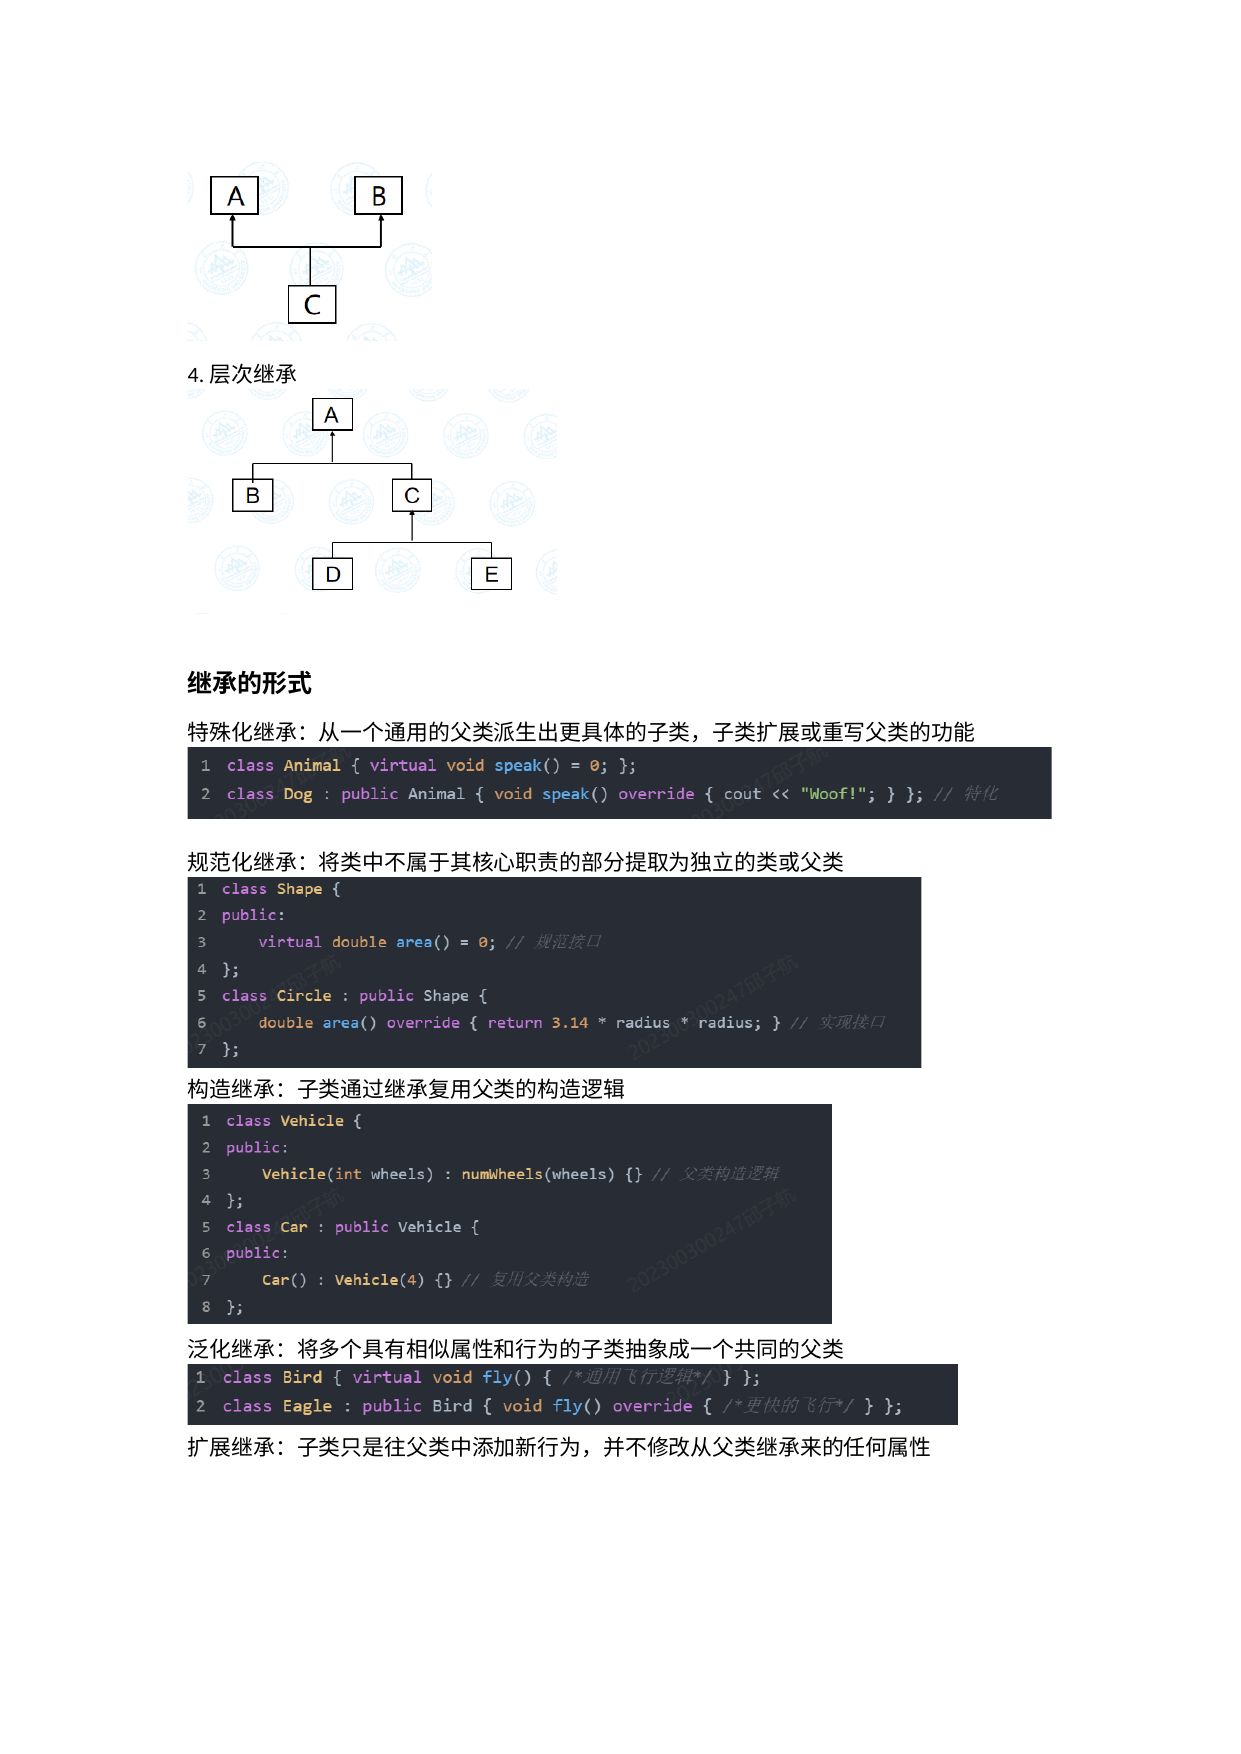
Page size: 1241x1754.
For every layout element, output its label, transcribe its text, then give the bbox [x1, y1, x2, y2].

list 规范化继承：将类中不属于其核心职责的部分提取为独立的类或父类 [187, 844, 1053, 877]
picture [187, 1104, 832, 1324]
list 构造继承：子类通过继承复用父类的构造逻辑 [187, 1072, 1053, 1104]
list 特殊化继承：从一个通用的父类派生出更具体的子类，子类扩展或重写父类的功能 [187, 714, 1053, 747]
list 继承的形式 [187, 649, 1053, 714]
list 层次继承 [187, 357, 1053, 389]
picture [187, 389, 558, 614]
list 扩展继承：子类只是往父类中添加新行为，并不修改从父类继承来的任何属性 [187, 1429, 1053, 1462]
picture [187, 747, 1052, 819]
list 泛化继承：将多个具有相似属性和行为的子类抽象成一个共同的父类 [187, 1332, 1053, 1364]
picture [187, 162, 433, 341]
picture [187, 1364, 958, 1425]
picture [187, 877, 922, 1068]
